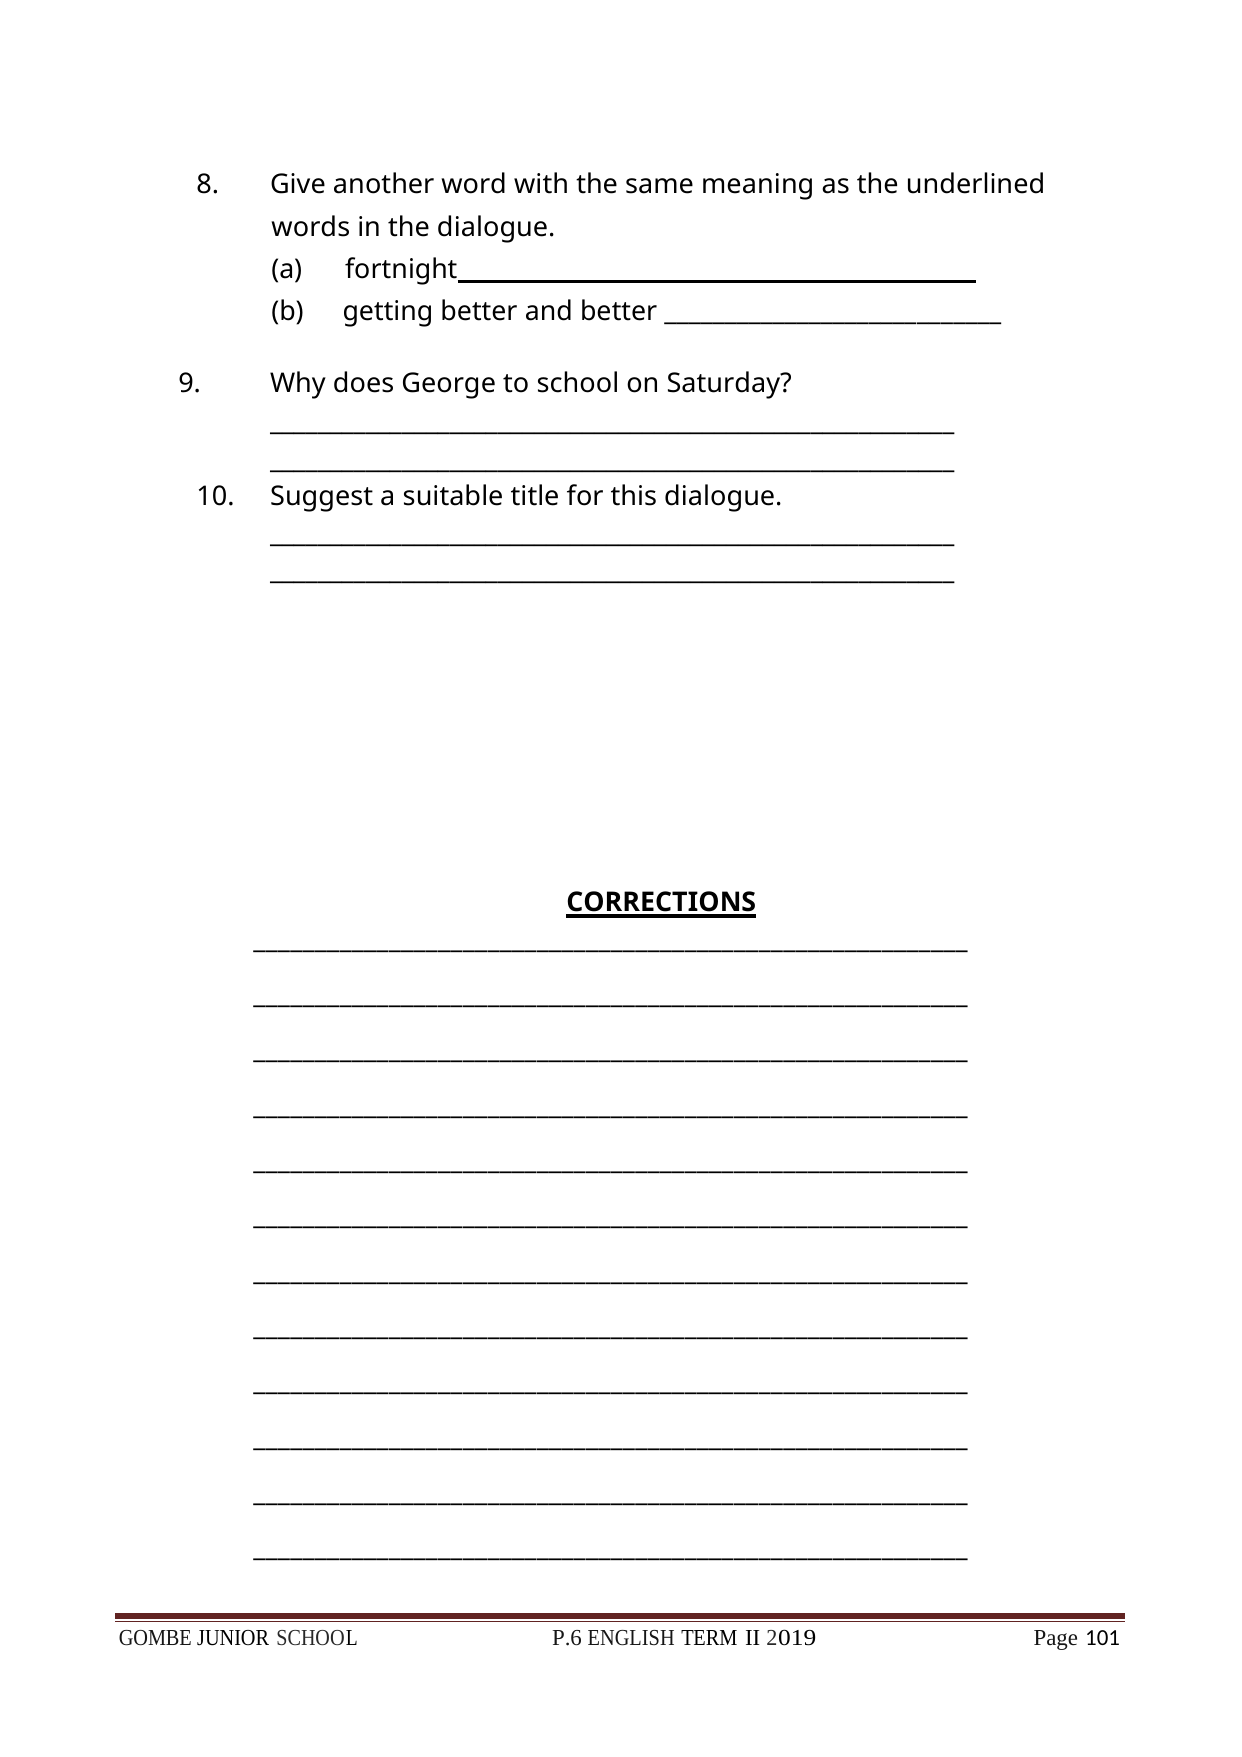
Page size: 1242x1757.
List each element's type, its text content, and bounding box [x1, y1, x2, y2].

text _________________________________________________________ [196, 402, 1144, 438]
text __________________________________________________________ [253, 1362, 1144, 1399]
text __________________________________________________________ [253, 1251, 1144, 1288]
text __________________________________________________________ [253, 919, 1144, 956]
text 8. Give another word with the same meaning as the underlined words in the dialogue. [196, 164, 1083, 244]
text _________________________________________________________ [196, 551, 1144, 587]
text __________________________________________________________ [253, 1528, 1144, 1564]
text 10. Suggest a suitable title for this dialogue. [196, 477, 1144, 514]
text _________________________________________________________ [196, 440, 1144, 477]
text __________________________________________________________ [253, 1196, 1144, 1233]
text __________________________________________________________ [253, 974, 1144, 1011]
text _________________________________________________________ [196, 514, 1144, 551]
text __________________________________________________________ [253, 1030, 1144, 1067]
text 9. Why does George to school on Saturday? [178, 363, 1144, 400]
text (a) fortnight ___________________________________________ [271, 249, 1144, 286]
text __________________________________________________________ [253, 1085, 1144, 1122]
text __________________________________________________________ [253, 1417, 1144, 1454]
text (b) getting better and better ____________________________ [271, 292, 1144, 323]
text __________________________________________________________ [253, 1306, 1144, 1343]
text CORRECTIONS [178, 882, 1144, 919]
text __________________________________________________________ [253, 1141, 1144, 1177]
text __________________________________________________________ [253, 1472, 1144, 1509]
